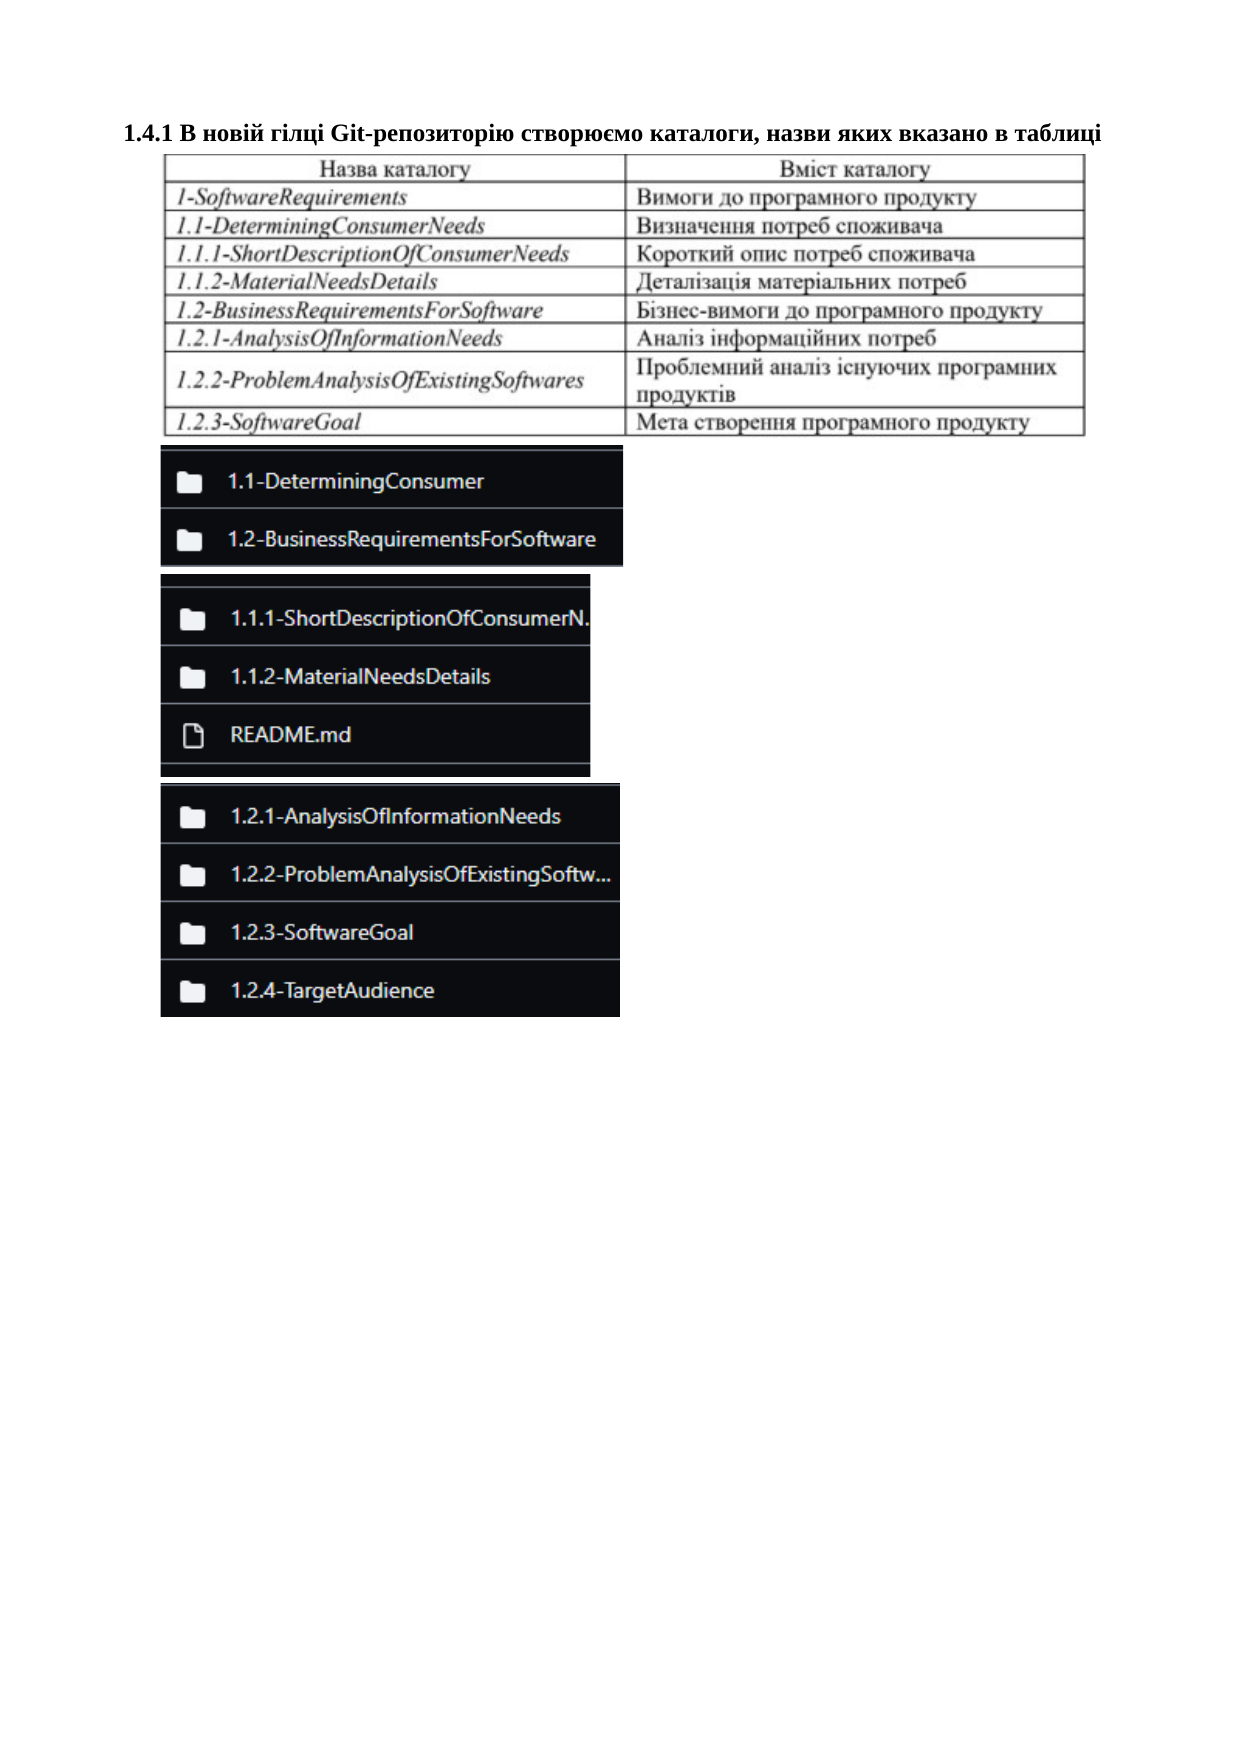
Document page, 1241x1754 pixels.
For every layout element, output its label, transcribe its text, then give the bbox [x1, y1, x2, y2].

picture [160, 574, 591, 777]
picture [160, 445, 624, 567]
picture [160, 783, 620, 1017]
list В новій гілці Git-репозиторію створюємо каталоги, назви яких вказано в таблиці [123, 118, 1152, 147]
picture [160, 154, 1086, 438]
